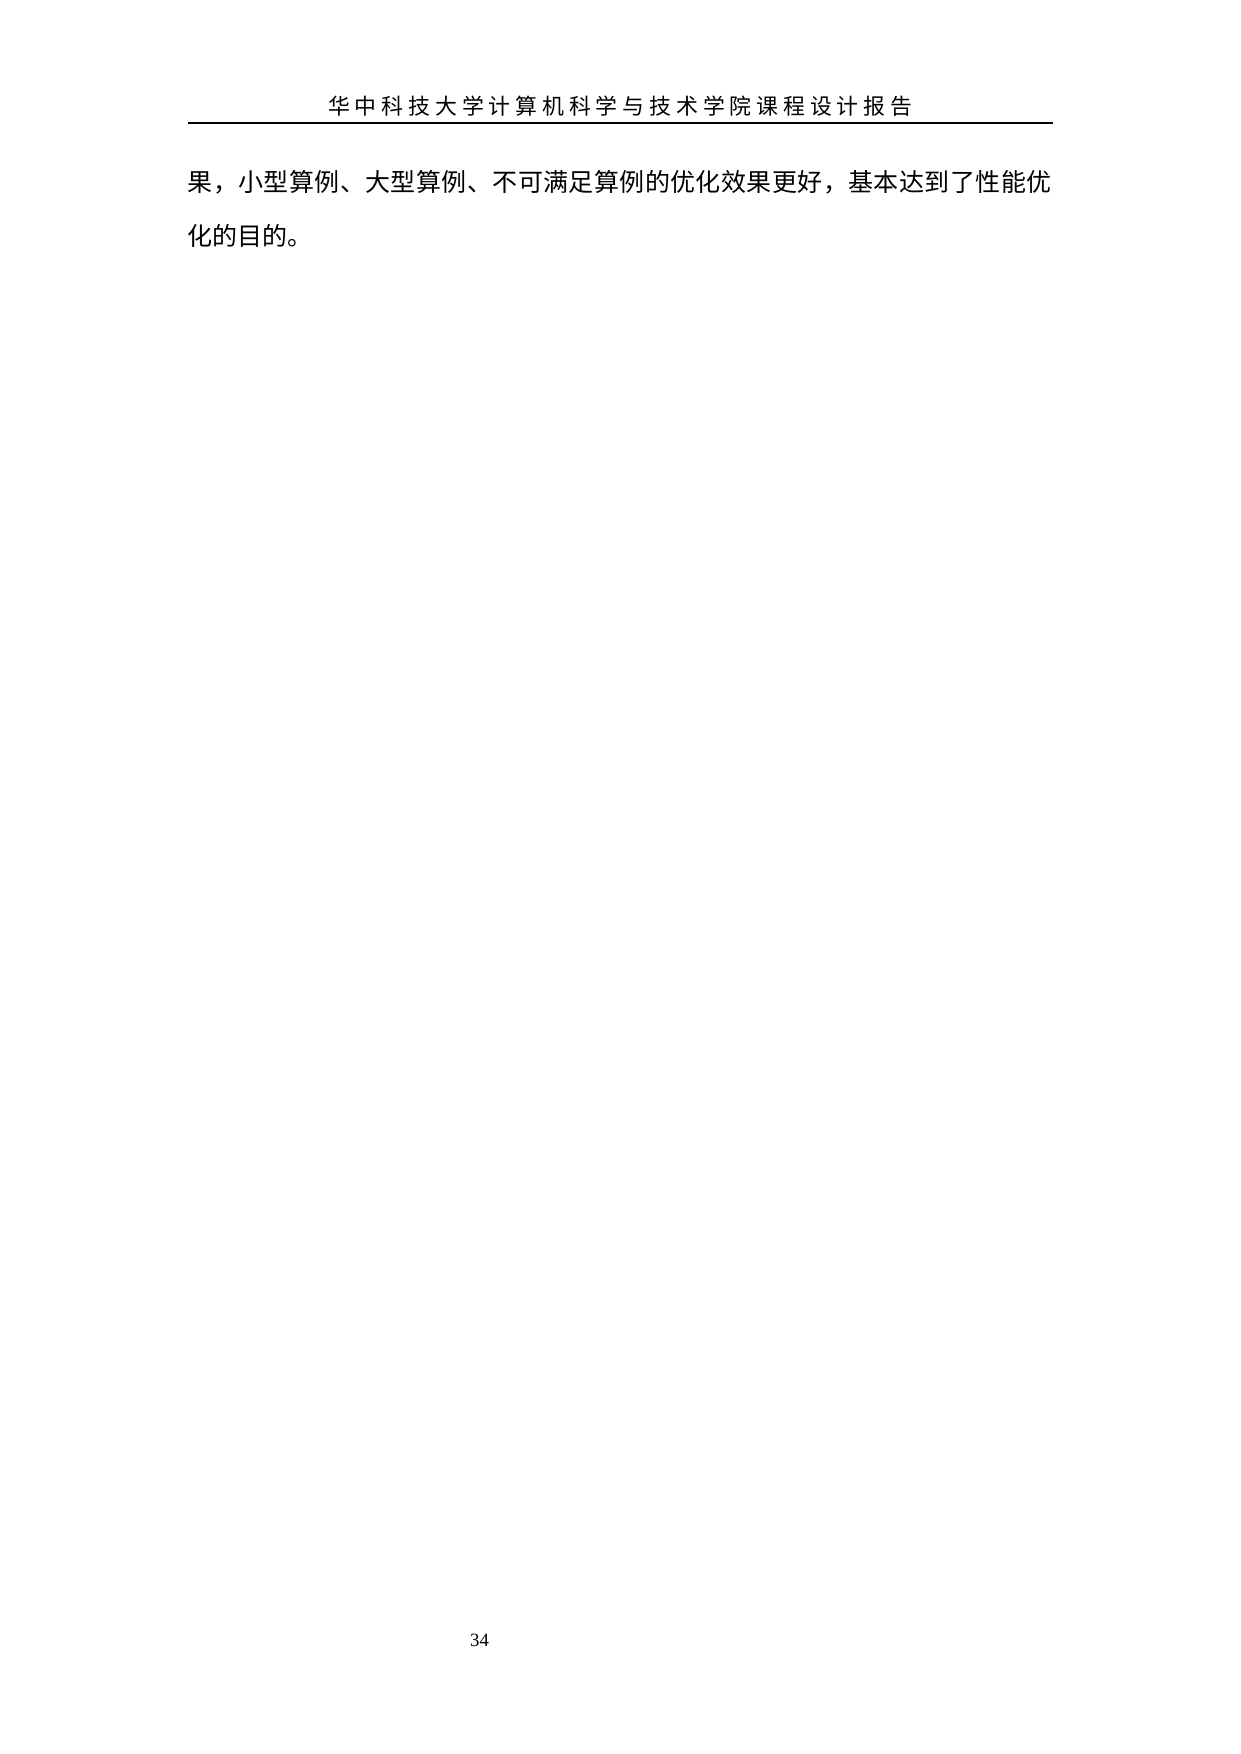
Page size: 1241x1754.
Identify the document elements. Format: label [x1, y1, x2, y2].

list [187, 162, 1053, 253]
